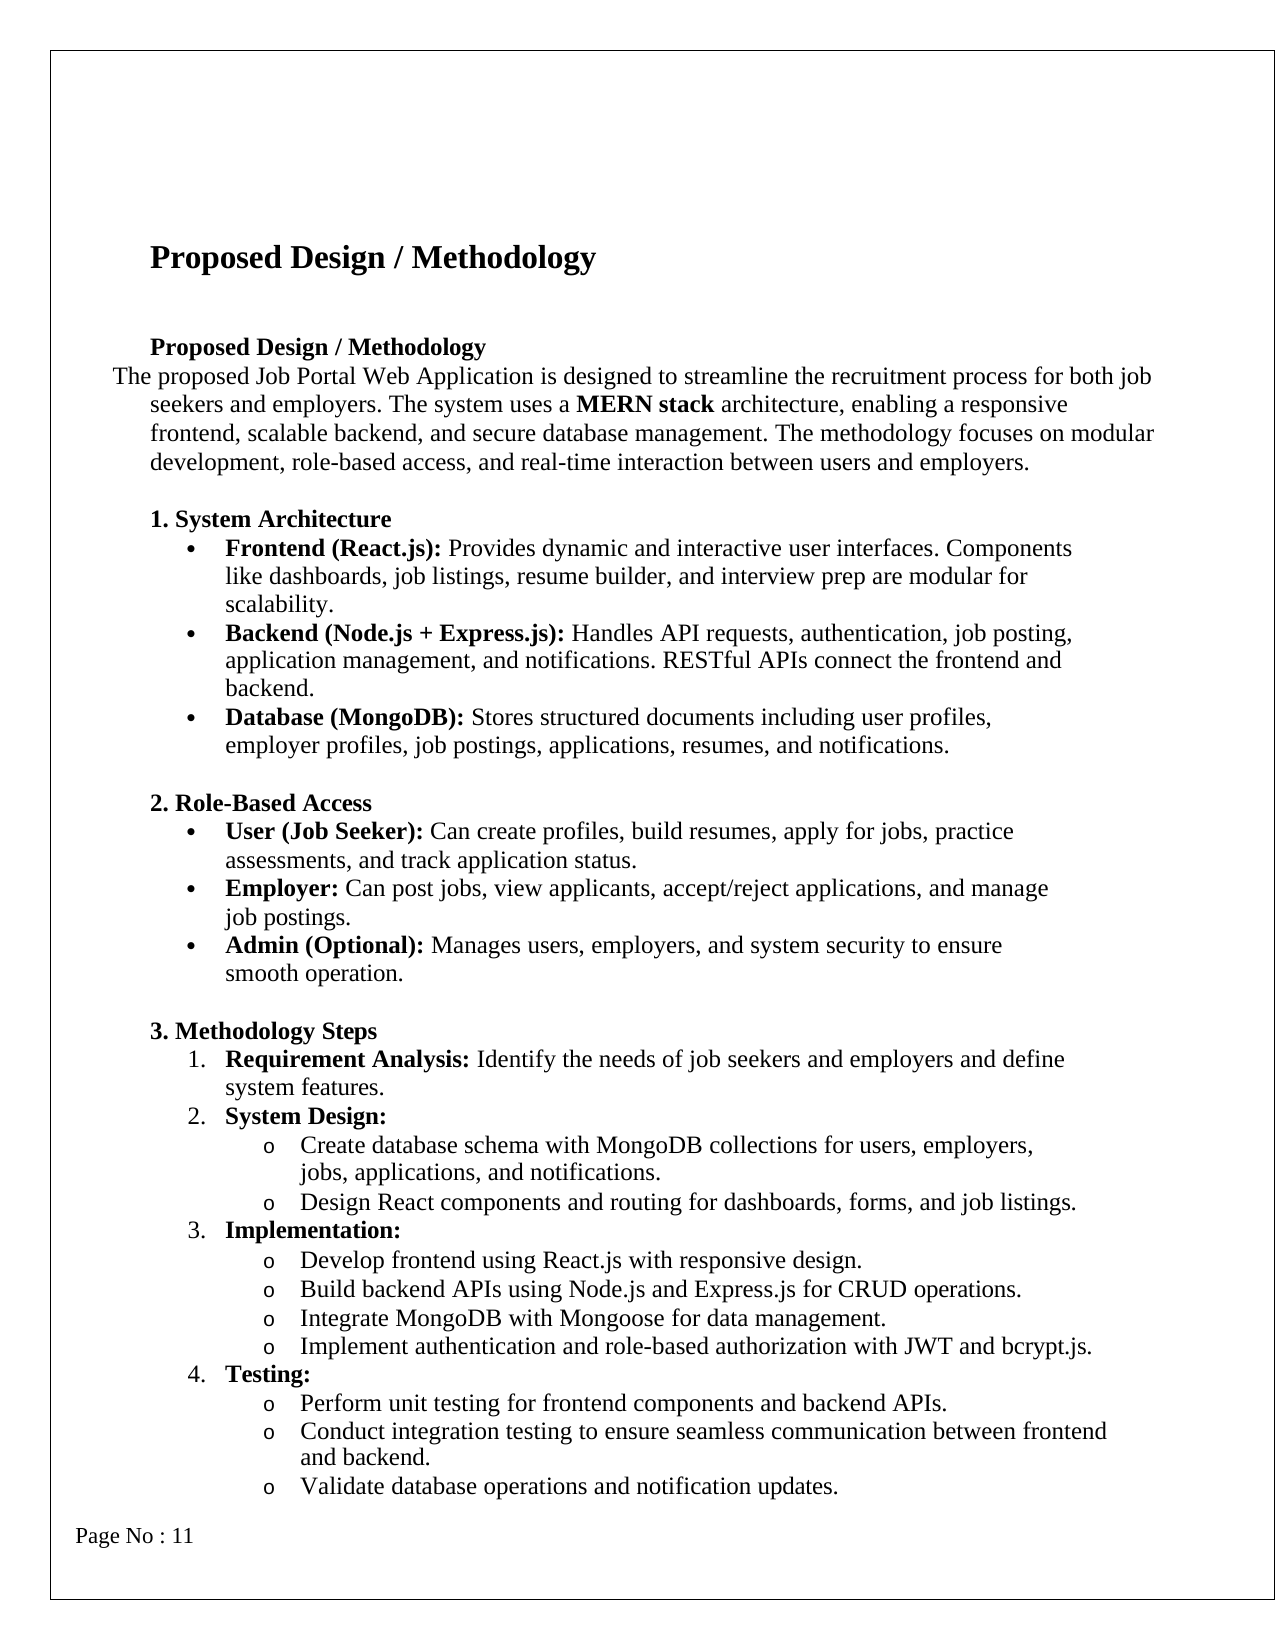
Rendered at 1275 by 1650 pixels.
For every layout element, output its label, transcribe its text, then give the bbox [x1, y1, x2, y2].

subtitle System Design: [187, 1102, 1274, 1131]
list Validate database operations and notification updates. [263, 1471, 1274, 1501]
list User (Job Seeker): Can create profiles, build resumes, apply for jobs, practice assessments, and track application status. [187, 817, 1137, 873]
list Design React components and routing for dashboards, forms, and job listings. [263, 1187, 1274, 1216]
list Create database schema with MongoDB collections for users, employers, jobs, applications, and notifications. [263, 1132, 1078, 1186]
subtitle Role-Based Access [150, 789, 1274, 817]
list Build backend APIs using Node.js and Express.js for CRUD operations. [263, 1274, 1274, 1303]
subtitle Proposed Design / Methodology [150, 237, 1274, 276]
subtitle System Architecture [150, 505, 1274, 533]
list Employer: Can post jobs, view applicants, accept/reject applications, and manage job postings. [187, 874, 1079, 930]
subtitle Proposed Design / Methodology [150, 332, 1274, 361]
list Admin (Optional): Manages users, employers, and system security to ensure smooth operation. [187, 931, 1074, 987]
list Perform unit testing for frontend components and backend APIs. [263, 1388, 1274, 1417]
list Integrate MongoDB with Mongoose for data management. [263, 1303, 1274, 1332]
list Develop frontend using React.js with responsive design. [263, 1245, 1274, 1274]
list Conduct integration testing to ensure seamless communication between frontend and backend. [263, 1417, 1139, 1471]
list Requirement Analysis: Identify the needs of job seekers and employers and define system features. [187, 1046, 1132, 1101]
subtitle Methodology Steps [150, 1017, 1274, 1045]
list Frontend (React.js): Provides dynamic and interactive user interfaces. Components like dashboards, job listings, resume builder, and interview prep are modular for scalability. [187, 533, 1107, 618]
subtitle Testing: [187, 1360, 1274, 1388]
list Implement authentication and role-based authorization with JWT and bcrypt.js. [263, 1332, 1274, 1360]
text The proposed Job Portal Web Application is designed to streamline the recruitment process for both job seekers and employers. The system uses a MERN stack architecture, enabling a responsive frontend, scalable backend, and secure database management. The methodology focuses on modular development, role-based access, and real-time interaction between users and employers. [112, 361, 1155, 476]
subtitle Implementation: [187, 1216, 1274, 1245]
list Database (MongoDB): Stores structured documents including user profiles, employer profiles, job postings, applications, resumes, and notifications. [187, 703, 1083, 759]
list Backend (Node.js + Express.js): Handles API requests, authentication, job posting, application management, and notifications. RESTful APIs connect the frontend and backend. [187, 619, 1147, 702]
